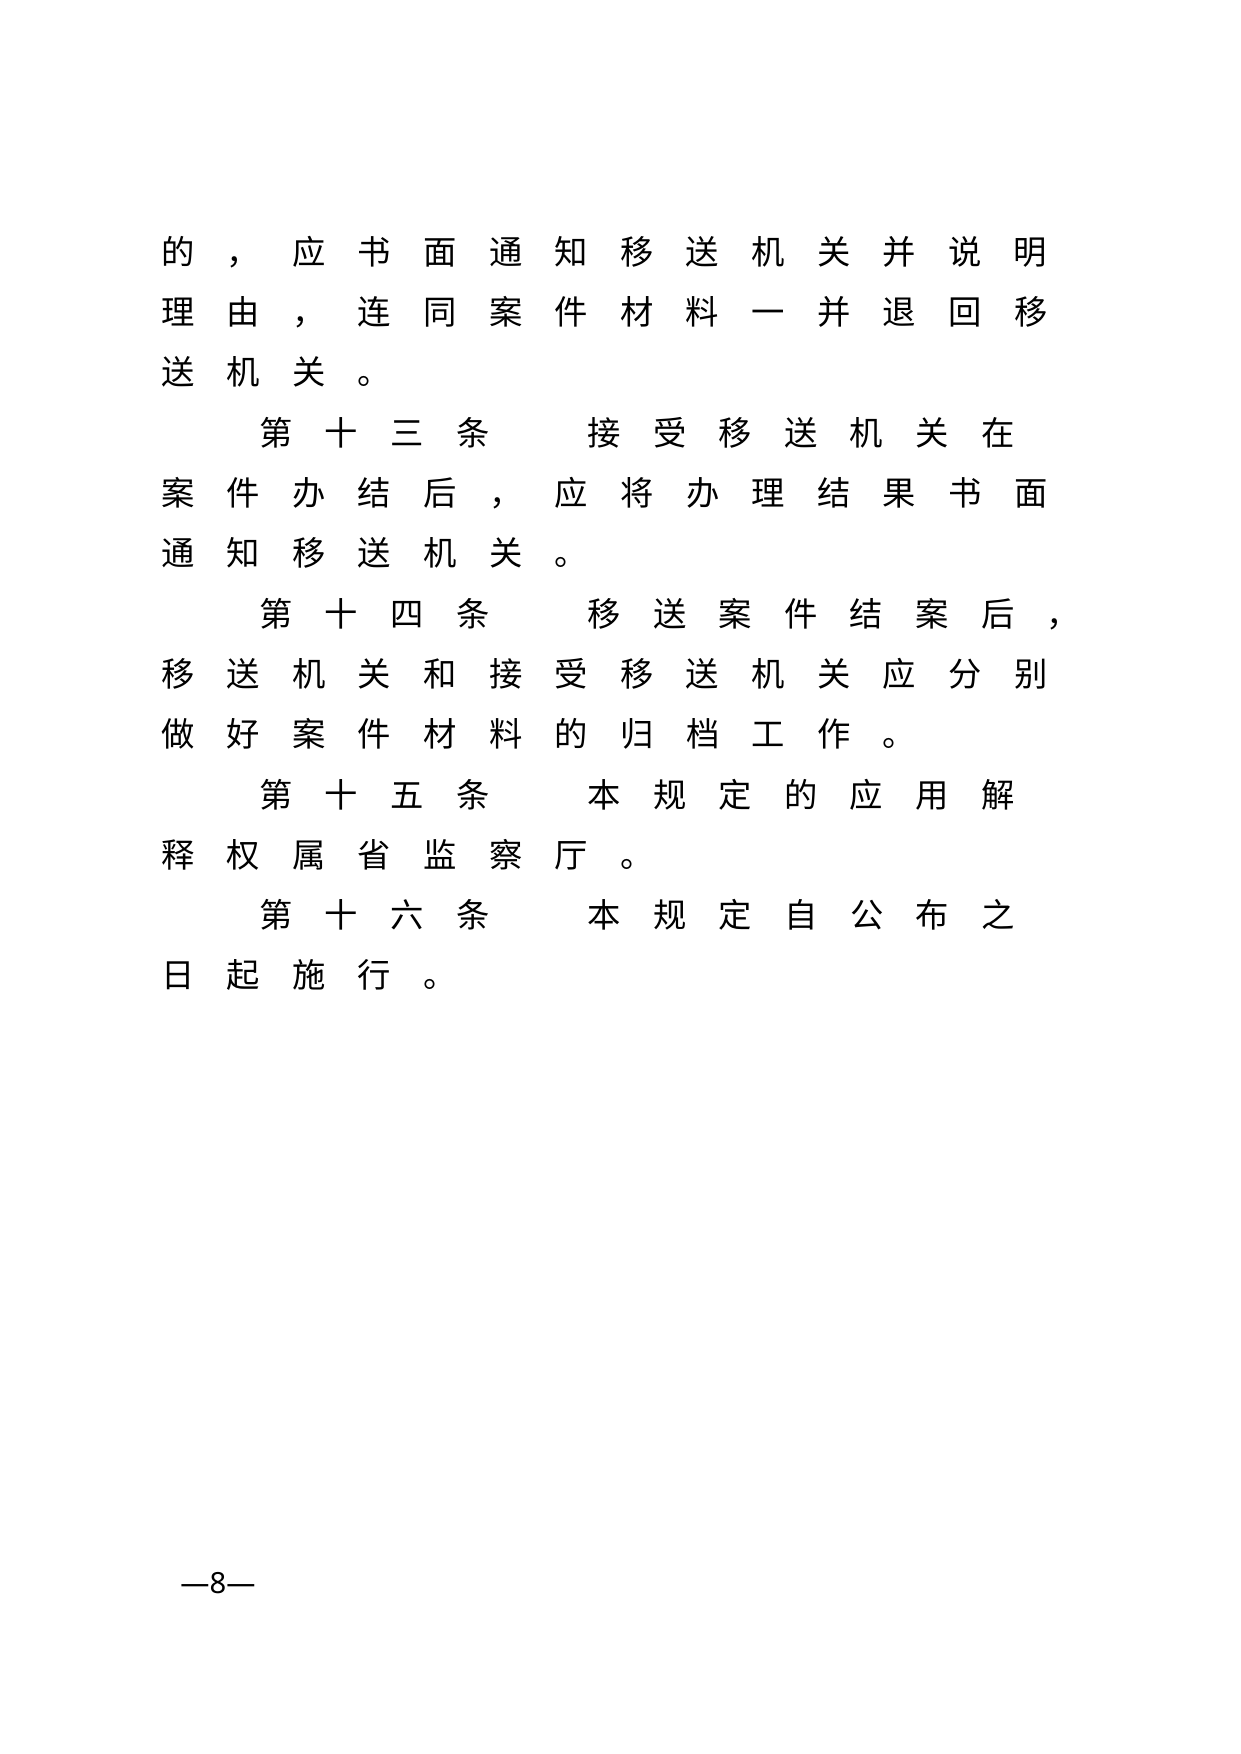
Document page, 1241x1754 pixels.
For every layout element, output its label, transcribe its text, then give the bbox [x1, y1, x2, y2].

text 第十四条 移送案件结案后，移送机关和接受移送机关应分别做好案件材料的归档工作。 [161, 581, 1079, 762]
text 第十五条 本规定的应用解释权属省监察厅。 [161, 762, 1079, 883]
text 第十三条 接受移送机关在案件办结后，应将办理结果书面通知移送机关。 [161, 400, 1079, 581]
text 第十六条 本规定自公布之日起施行。 [161, 883, 1079, 1003]
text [161, 219, 1079, 400]
